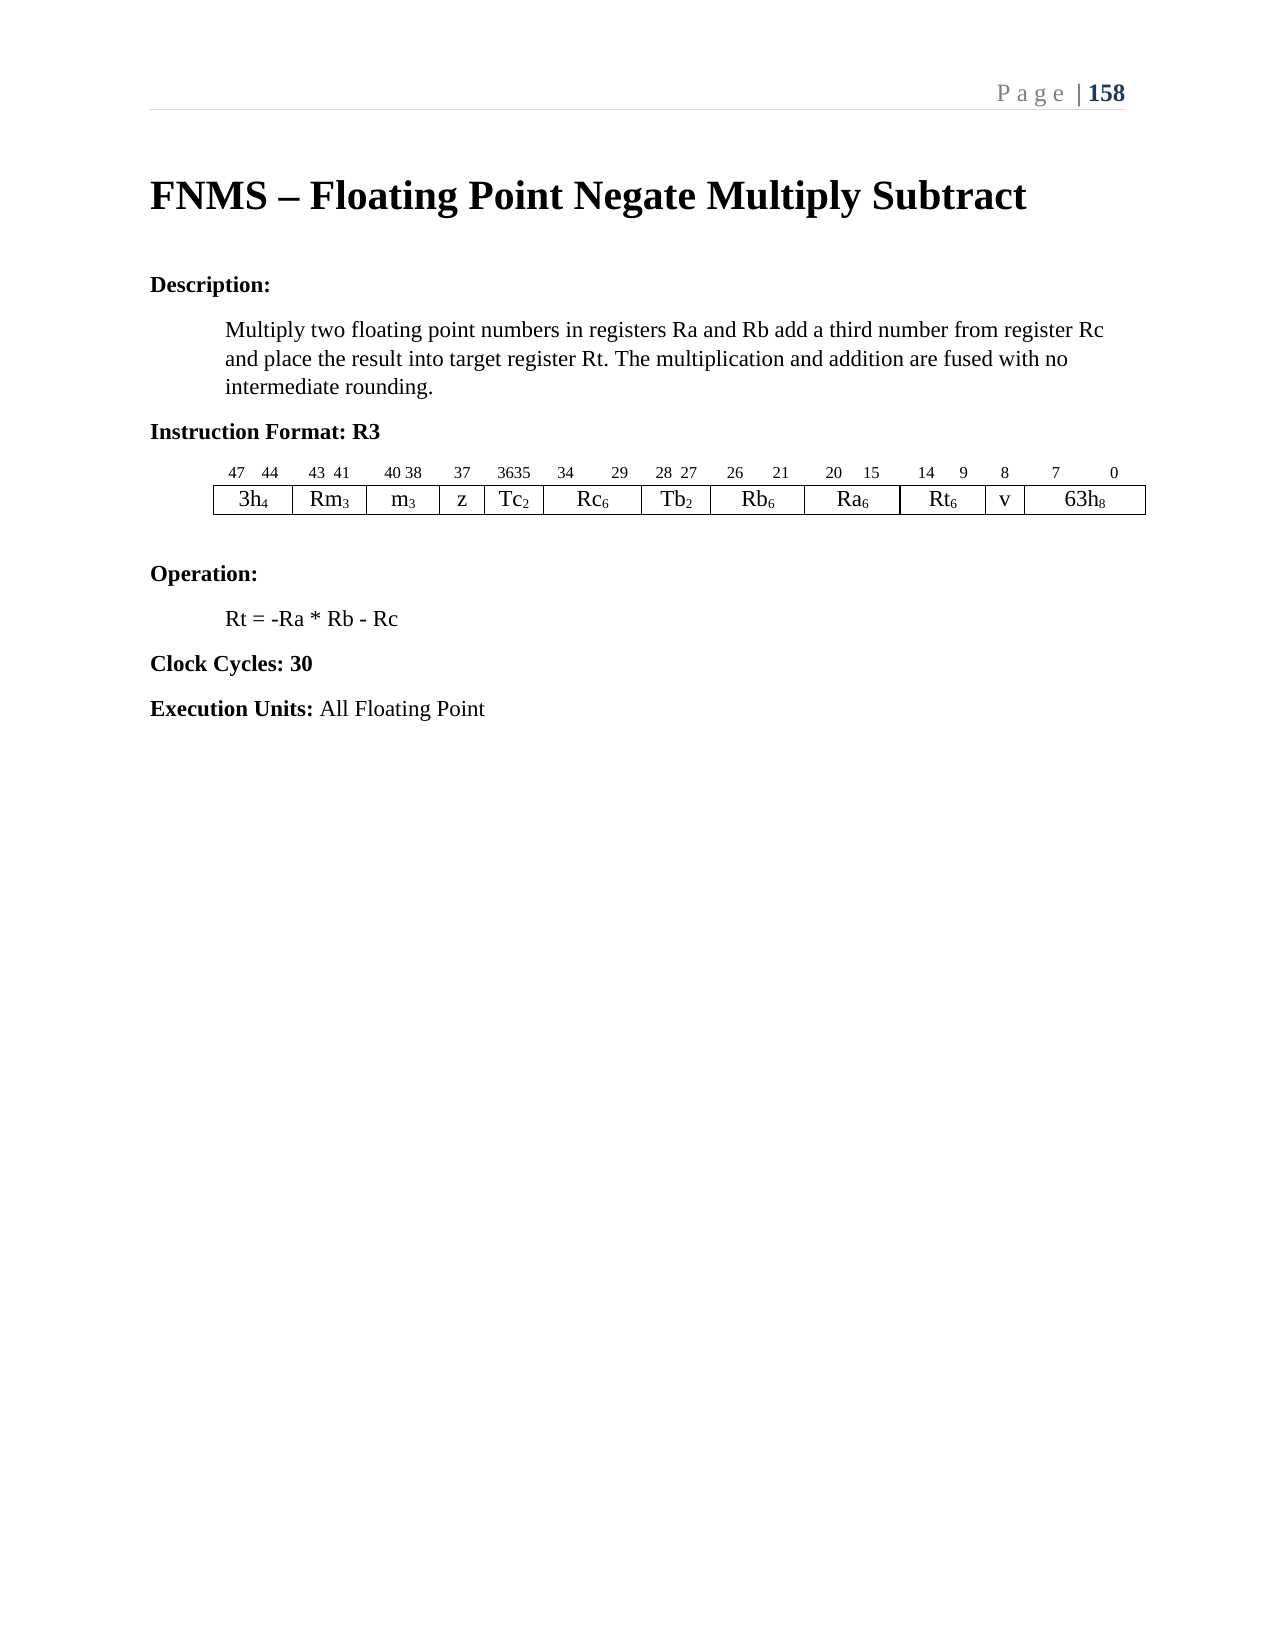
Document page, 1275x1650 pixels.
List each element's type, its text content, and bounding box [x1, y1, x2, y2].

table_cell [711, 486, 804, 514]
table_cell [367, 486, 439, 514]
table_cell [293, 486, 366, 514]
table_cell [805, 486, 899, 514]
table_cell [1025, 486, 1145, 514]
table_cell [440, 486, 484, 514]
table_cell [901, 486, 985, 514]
subtitle FNMS – Floating Point Negate Multiply Subtract [150, 171, 1125, 219]
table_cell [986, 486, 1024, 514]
text Multiply two floating point numbers in registers Ra and Rb add a third number from register Rc and place the result into target register Rt. The multiplication and addition are fused with no intermediate rounding. [225, 316, 1125, 399]
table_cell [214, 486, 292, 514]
text Description: [150, 271, 1125, 297]
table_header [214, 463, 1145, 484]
text Operation: [150, 560, 1125, 586]
text Execution Units: All Floating Point [150, 695, 1125, 722]
text Clock Cycles: 30 [150, 650, 1125, 677]
text Rt = -Ra * Rb - Rc [225, 605, 1125, 632]
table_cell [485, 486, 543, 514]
text Instruction Format: R3 [150, 418, 1125, 444]
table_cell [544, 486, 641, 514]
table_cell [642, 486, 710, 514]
